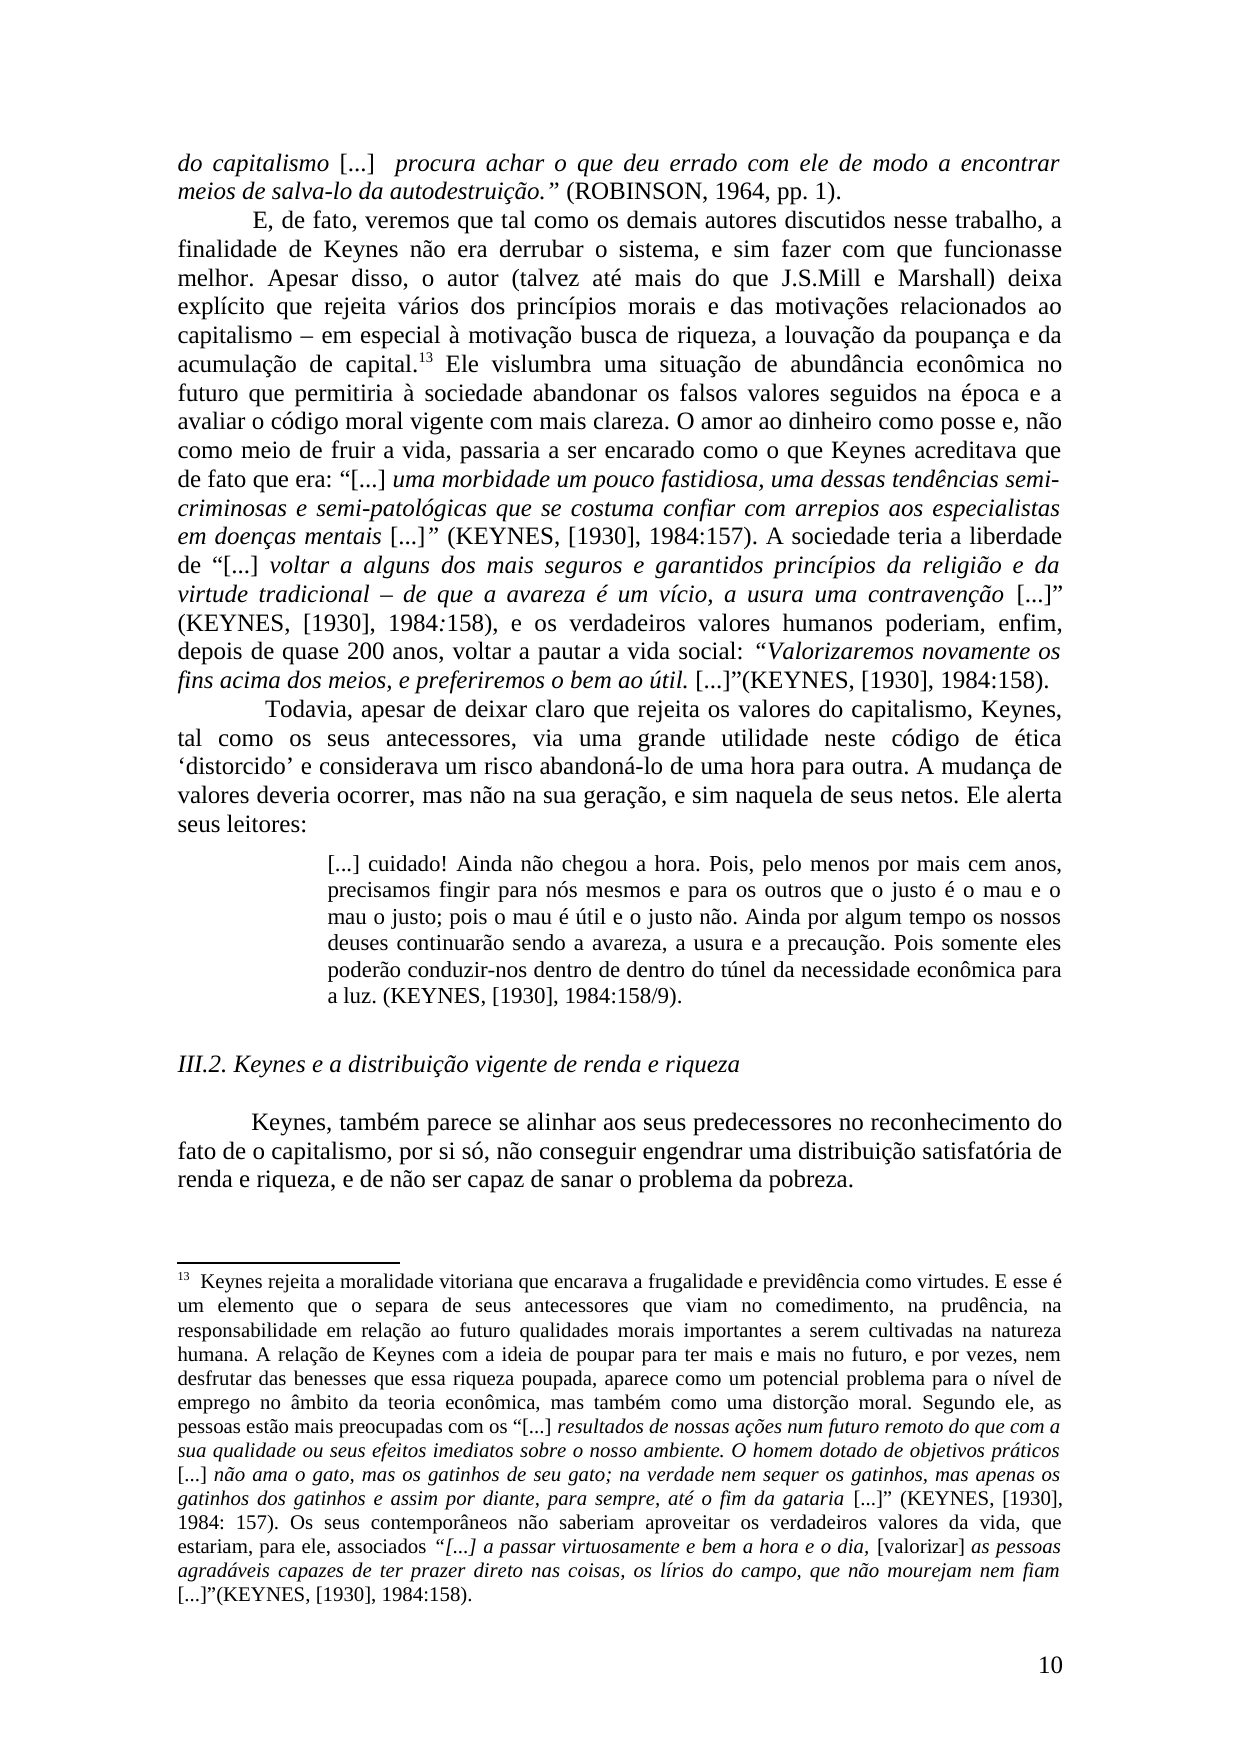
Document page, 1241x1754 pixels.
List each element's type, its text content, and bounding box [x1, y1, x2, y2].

text Keynes, também parece se alinhar aos seus predecessores no reconhecimento do fato de o capitalismo, por si só, não conseguir engendrar uma distribuição satisfatória de renda e riqueza, e de não ser capaz de sanar o problema da pobreza. [177, 1107, 1063, 1193]
text [...] cuidado! Ainda não chegou a hora. Pois, pelo menos por mais cem anos, precisamos fingir para nós mesmos e para os outros que o justo é o mau e o mau o justo; pois o mau é útil e o justo não. Ainda por algum tempo os nossos deuses continuarão sendo a avareza, a usura e a precaução. Pois somente eles poderão conduzir-nos dentro de dentro do túnel da necessidade econômica para a luz. (KEYNES, [1930], 1984:158/9). [327, 850, 1063, 1008]
text E, de fato, veremos que tal como os demais autores discutidos nesse trabalho, a finalidade de Keynes não era derrubar o sistema, e sim fazer com que funcionasse melhor. Apesar disso, o autor (talvez até mais do que J.S.Mill e Marshall) deixa explícito que rejeita vários dos princípios morais e das motivações relacionados ao capitalismo – em especial à motivação busca de riqueza, a louvação da poupança e da acumulação de capital. Ele vislumbra uma situação de abundância econômica no futuro que permitiria à sociedade abandonar os falsos valores seguidos na época e a avaliar o código moral vigente com mais clareza. O amor ao dinheiro como posse e, não como meio de fruir a vida, passaria a ser encarado como o que Keynes acreditava que de fato que era: “[...] uma morbidade um pouco fastidiosa, uma dessas tendências semi-criminosas e semi-patológicas que se costuma confiar com arrepios aos especialistas em doenças mentais [...]” (KEYNES, [1930], 1984:157). A sociedade teria a liberdade de “[...] voltar a alguns dos mais seguros e garantidos princípios da religião e da virtude tradicional – de que a avareza é um vício, a usura uma contravenção [...]” (KEYNES, [1930], 1984:158), e os verdadeiros valores humanos poderiam, enfim, depois de quase 200 anos, voltar a pautar a vida social: “Valorizaremos novamente os fins acima dos meios, e preferiremos o bem ao útil. [...]”(KEYNES, [1930], 1984:158). [177, 205, 1063, 694]
text Todavia, apesar de deixar claro que rejeita os valores do capitalismo, Keynes, tal como os seus antecessores, via uma grande utilidade neste código de ética ‘distorcido’ e considerava um risco abandoná-lo de uma hora para outra. A mudança de valores deveria ocorrer, mas não na sua geração, e sim naquela de seus netos. Ele alerta seus leitores: [177, 694, 1063, 838]
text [177, 148, 1063, 205]
text III.2. Keynes e a distribuição vigente de renda e riqueza [177, 1049, 1063, 1078]
